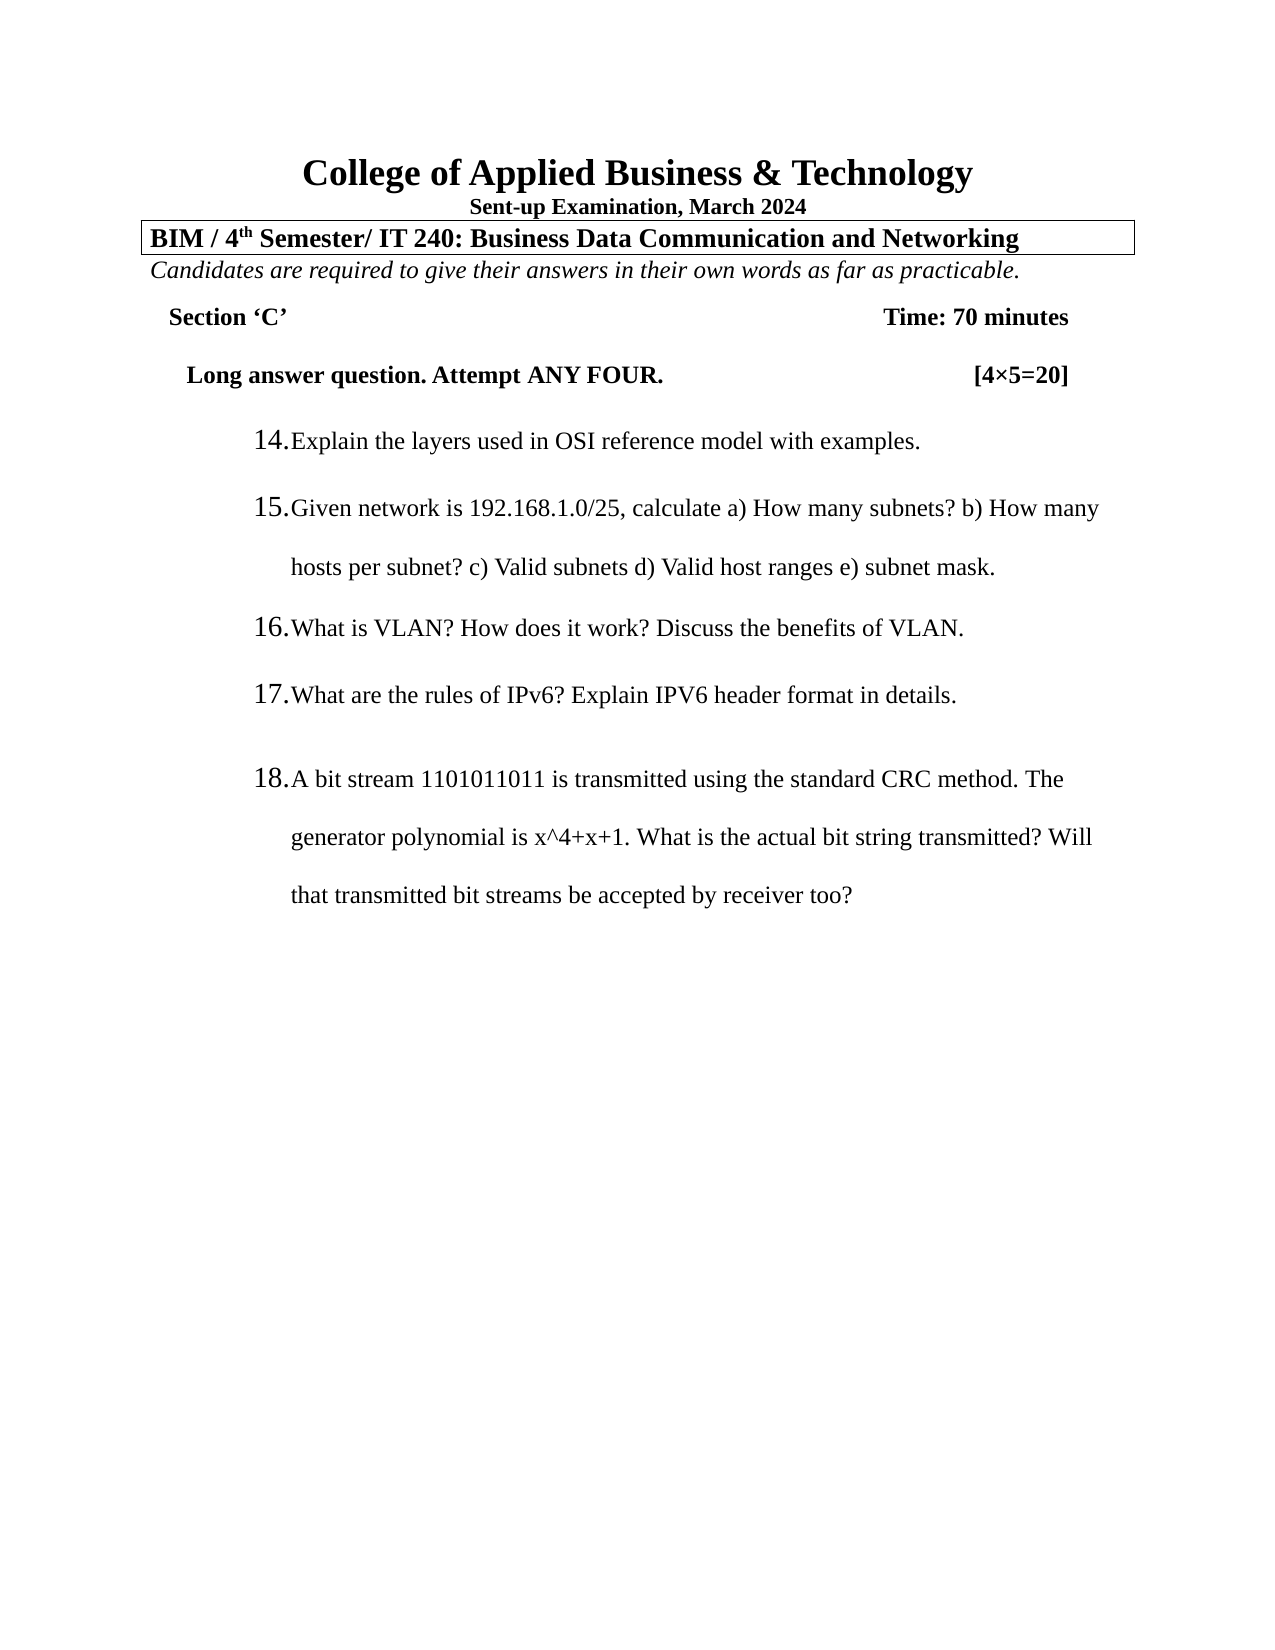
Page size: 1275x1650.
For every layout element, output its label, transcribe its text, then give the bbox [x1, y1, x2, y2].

text Section ‘C’ Time: 70 minutes [150, 302, 1125, 331]
text Candidates are required to give their answers in their own words as far as practicable. [150, 255, 1125, 283]
list What are the rules of IPv6? Explain IPV6 header format in details. [253, 676, 1125, 710]
list What is VLAN? How does it work? Discuss the benefits of VLAN. [253, 609, 1125, 643]
list Given network is 192.168.1.0/25, calculate a) How many subnets? b) How many hosts per subnet? c) Valid subnets d) Valid host ranges e) subnet mask. [253, 489, 1125, 580]
text BIM / 4th Semester/ IT 240: Business Data Communication and Networking [142, 221, 1134, 254]
text Long answer question. Attempt any Four. [4×5=20] [150, 360, 1125, 389]
text Sent-up Examination, March 2024 [150, 193, 1126, 219]
list Explain the layers used in OSI reference model with examples. [253, 422, 1125, 456]
text College of Applied Business & Technology [150, 150, 1126, 193]
list A bit stream 1101011011 is transmitted using the standard CRC method. The generator polynomial is x^4+x+1. What is the actual bit string transmitted? Will that transmitted bit streams be accepted by receiver too? [253, 760, 1125, 908]
